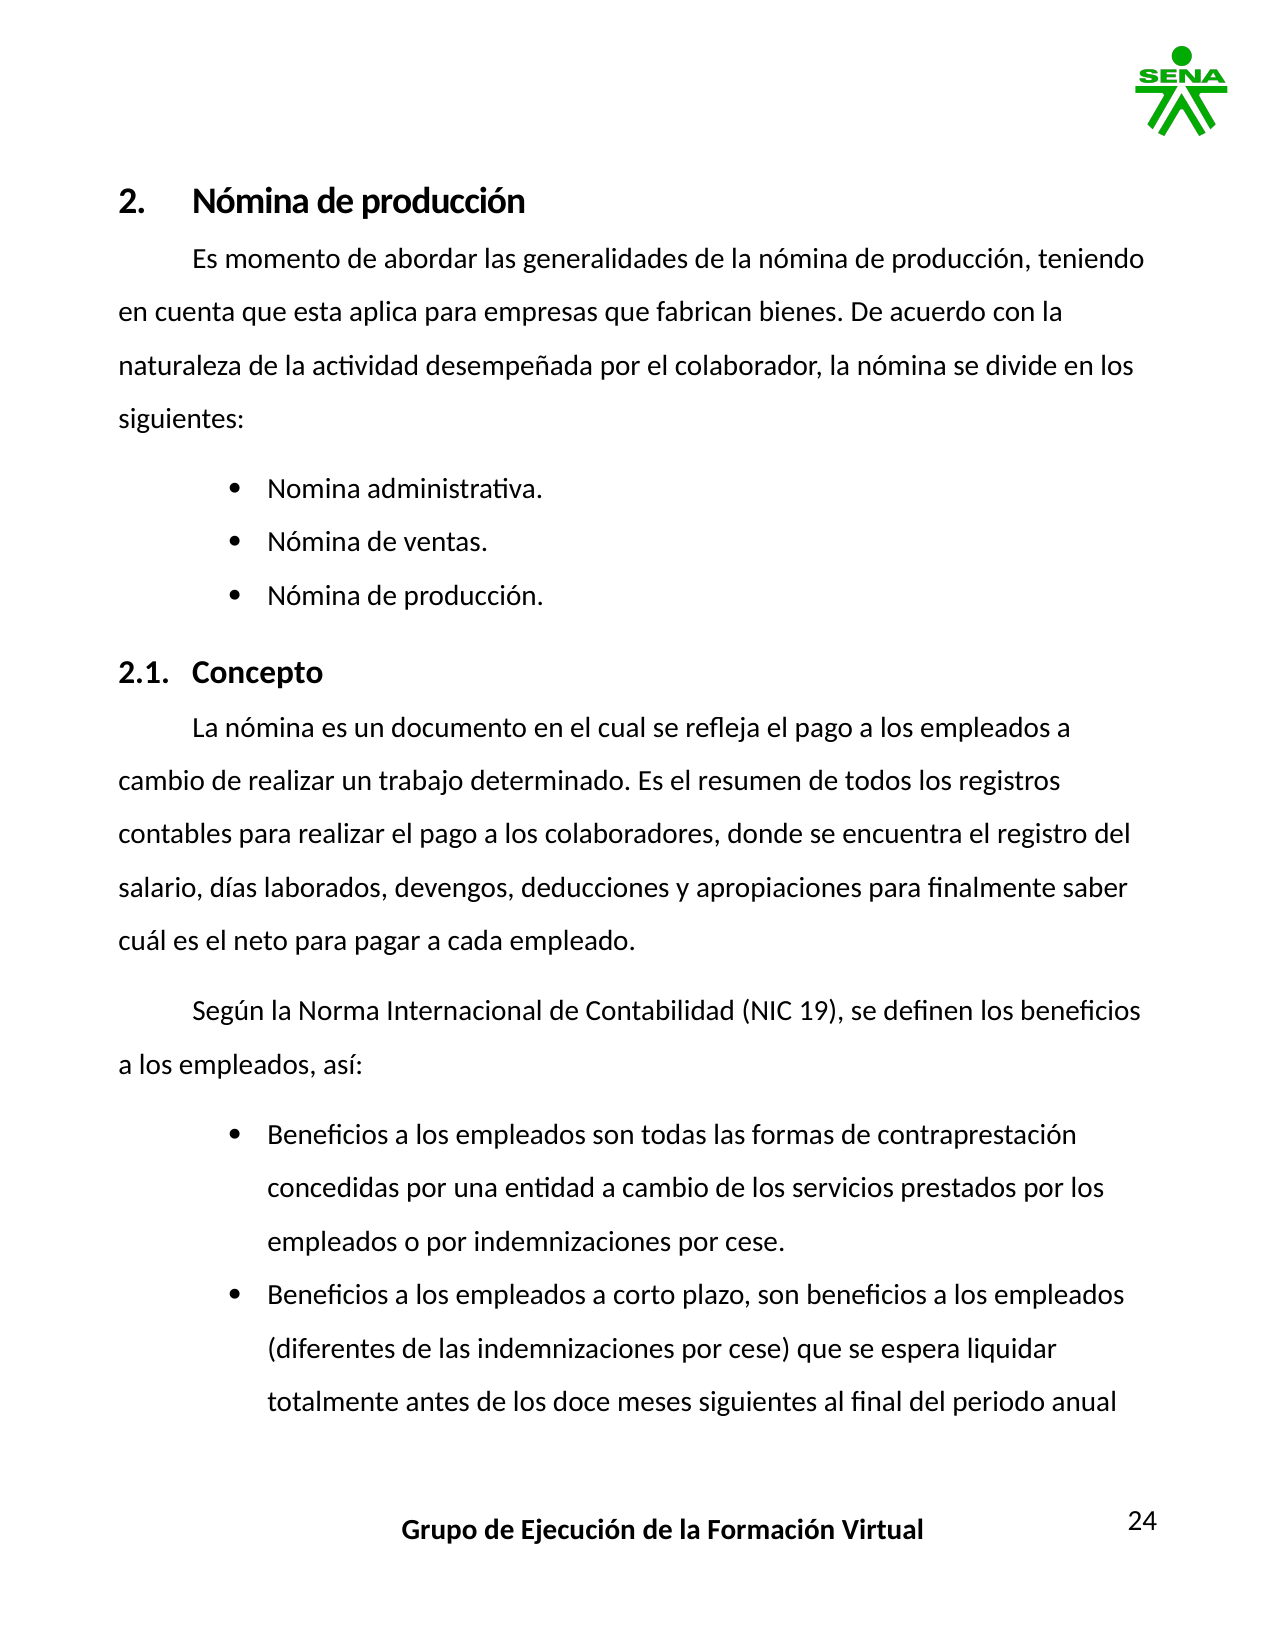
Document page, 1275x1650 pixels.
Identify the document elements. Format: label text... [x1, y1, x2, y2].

picture [1135, 46, 1228, 136]
list Nómina de ventas. [229, 523, 1157, 559]
text Según la Norma Internacional de Contabilidad (NIC 19), se definen los beneficios a los empleados, así: [118, 992, 1157, 1082]
subtitle Concepto [118, 651, 1157, 692]
text La nómina es un documento en el cual se refleja el pago a los empleados a cambio de realizar un trabajo determinado. Es el resumen de todos los registros contables para realizar el pago a los colaboradores, donde se encuentra el registro del salario, días laborados, devengos, deducciones y apropiaciones para finalmente saber cuál es el neto para pagar a cada empleado. [118, 709, 1157, 958]
list Nomina administrativa. [229, 470, 1157, 506]
list Nómina de producción. [229, 577, 1157, 613]
list Beneficios a los empleados son todas las formas de contraprestación concedidas por una entidad a cambio de los servicios prestados por los empleados o por indemnizaciones por cese. [229, 1116, 1157, 1258]
text Es momento de abordar las generalidades de la nómina de producción, teniendo en cuenta que esta aplica para empresas que fabrican bienes. De acuerdo con la naturaleza de la actividad desempeñada por el colaborador, la nómina se divide en los siguientes: [118, 240, 1157, 436]
subtitle Nómina de producción [118, 177, 1157, 223]
